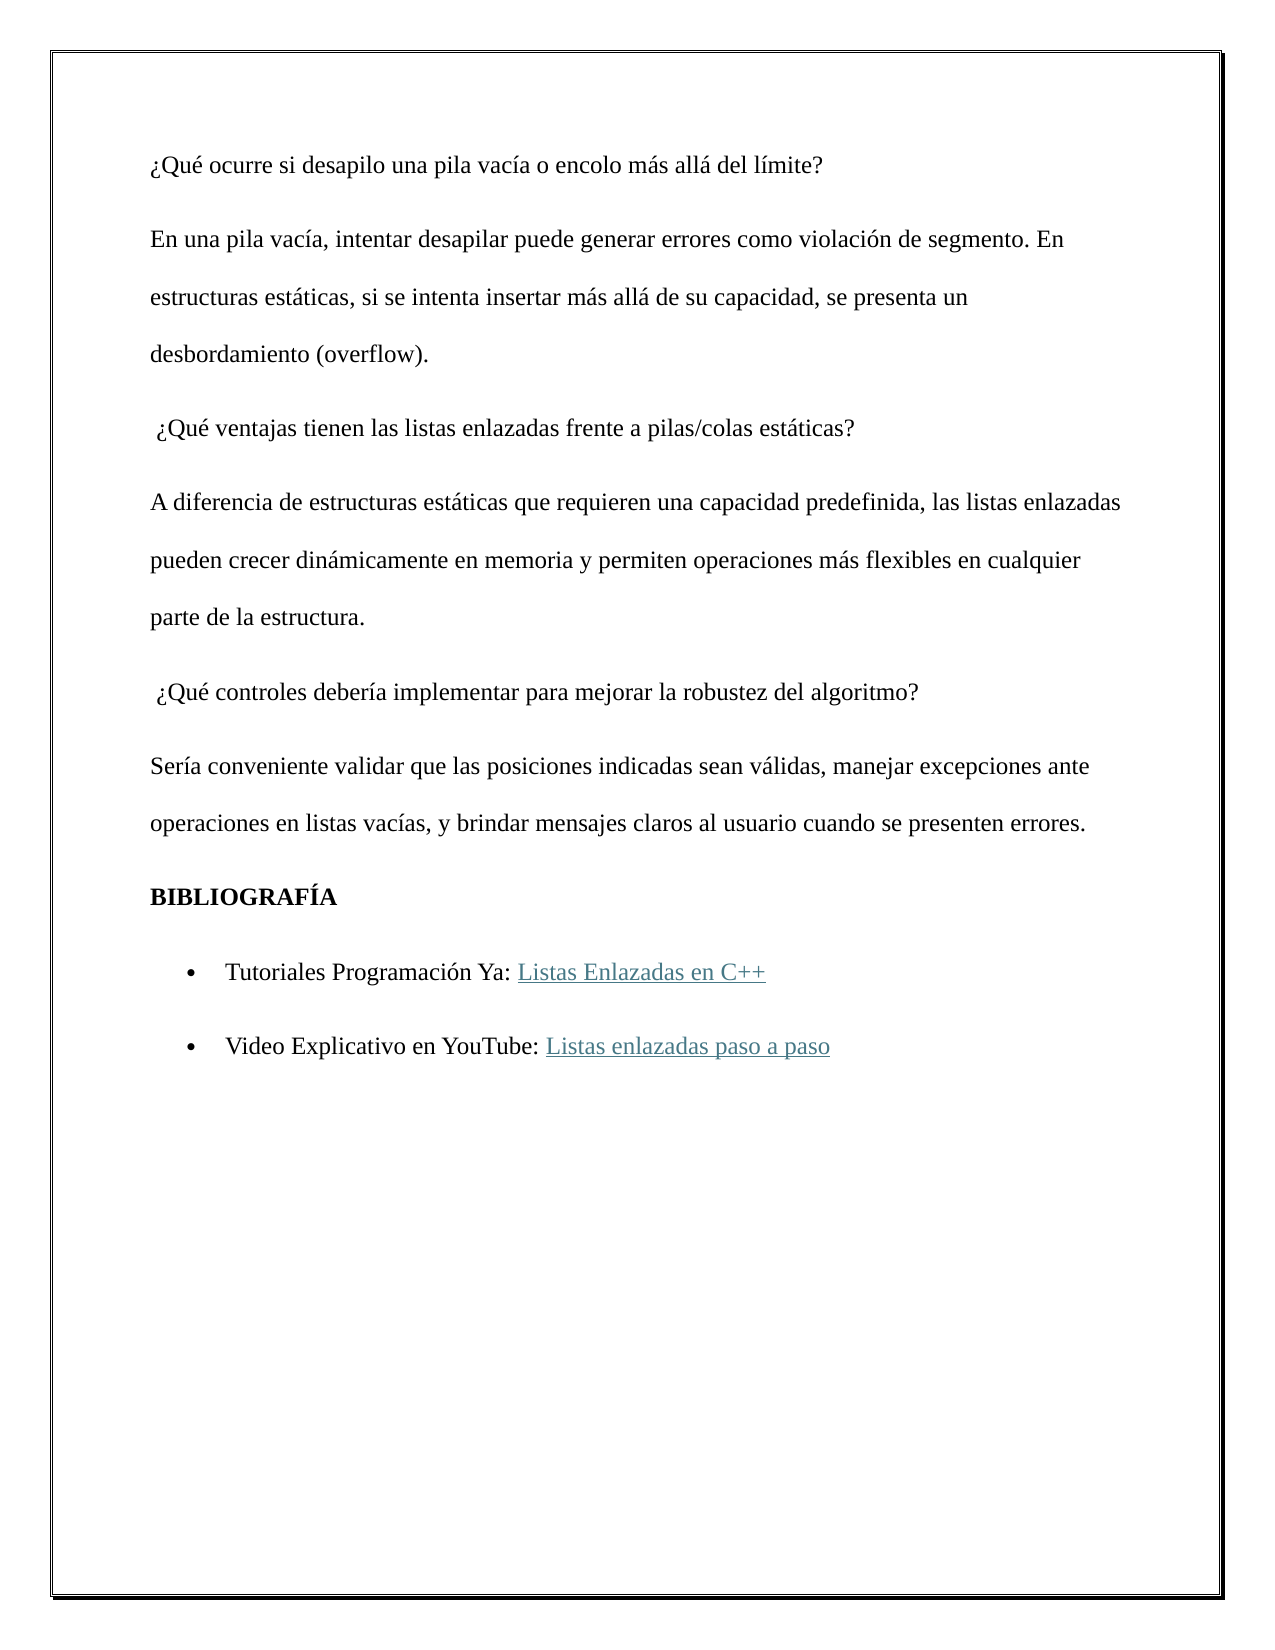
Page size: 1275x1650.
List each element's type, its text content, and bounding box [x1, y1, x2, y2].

text BIBLIOGRAFÍA [150, 882, 1122, 911]
text En una pila vacía, intentar desapilar puede generar errores como violación de segmento. En estructuras estáticas, si se intenta insertar más allá de su capacidad, se presenta un desbordamiento (overflow). [150, 224, 1122, 368]
text ¿Qué ventajas tienen las listas enlazadas frente a pilas/colas estáticas? [150, 413, 1122, 442]
list Video Explicativo en YouTube: Listas enlazadas paso a paso [187, 1031, 1122, 1059]
text Sería conveniente validar que las posiciones indicadas sean válidas, manejar excepciones ante operaciones en listas vacías, y brindar mensajes claros al usuario cuando se presenten errores. [150, 751, 1122, 837]
text A diferencia de estructuras estáticas que requieren una capacidad predefinida, las listas enlazadas pueden crecer dinámicamente en memoria y permiten operaciones más flexibles en cualquier parte de la estructura. [150, 487, 1122, 631]
text ¿Qué controles debería implementar para mejorar la robustez del algoritmo? [150, 677, 1122, 705]
text ¿Qué ocurre si desapilo una pila vacía o encolo más allá del límite? [150, 150, 1122, 179]
list Tutoriales Programación Ya: Listas Enlazadas en C++ [187, 957, 1122, 985]
